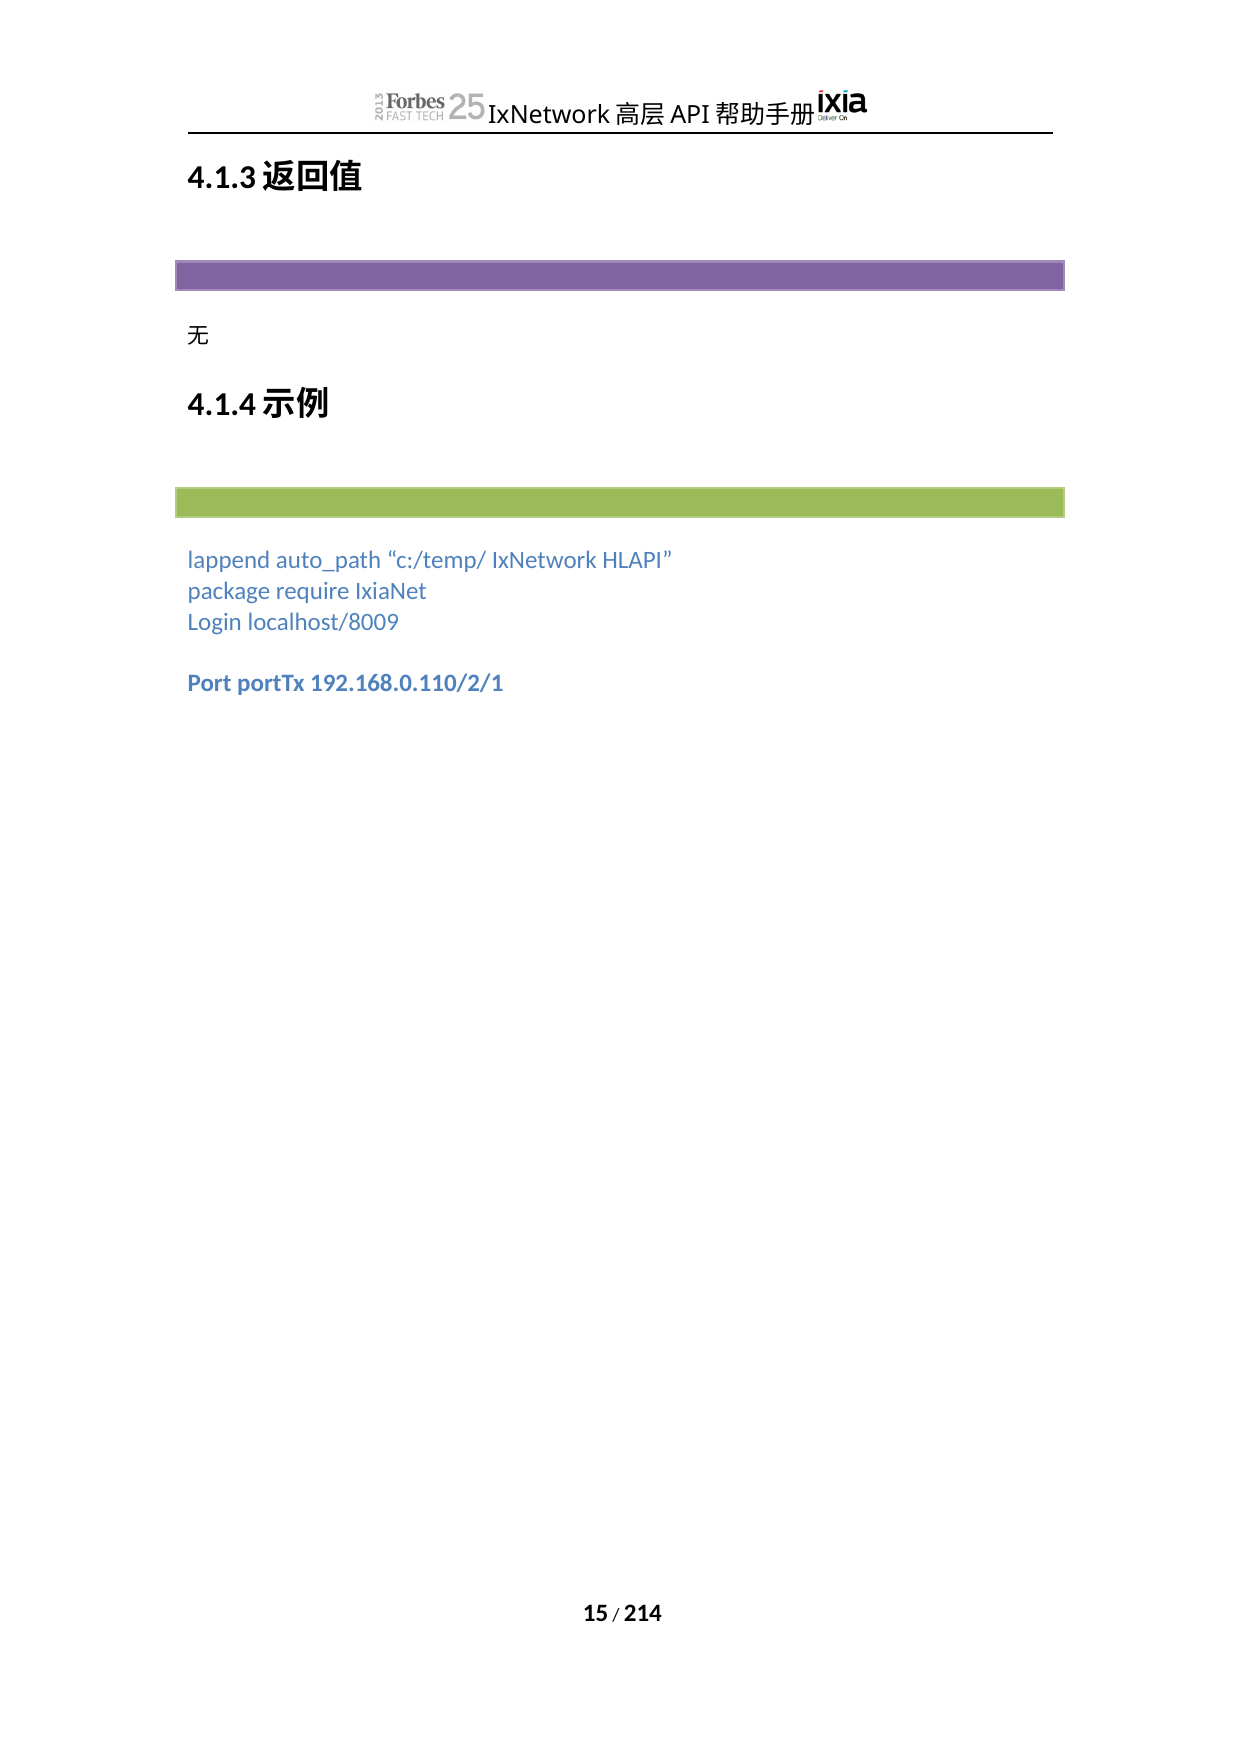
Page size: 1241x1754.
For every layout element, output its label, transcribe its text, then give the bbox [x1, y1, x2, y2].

picture [372, 90, 488, 123]
subtitle 返回值 [187, 150, 1053, 198]
text Port portTx 192.168.0.110/2/1 [187, 667, 1053, 697]
text 无 [187, 318, 1053, 349]
text package require IxiaNet [187, 575, 1053, 606]
picture [814, 88, 868, 123]
subtitle 示例 [187, 377, 1053, 425]
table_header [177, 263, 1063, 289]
text lappend auto_path “c:/temp/ IxNetwork HLAPI” [187, 544, 1053, 575]
text Login localhost/8009 [187, 606, 1053, 636]
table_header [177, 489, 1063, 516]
